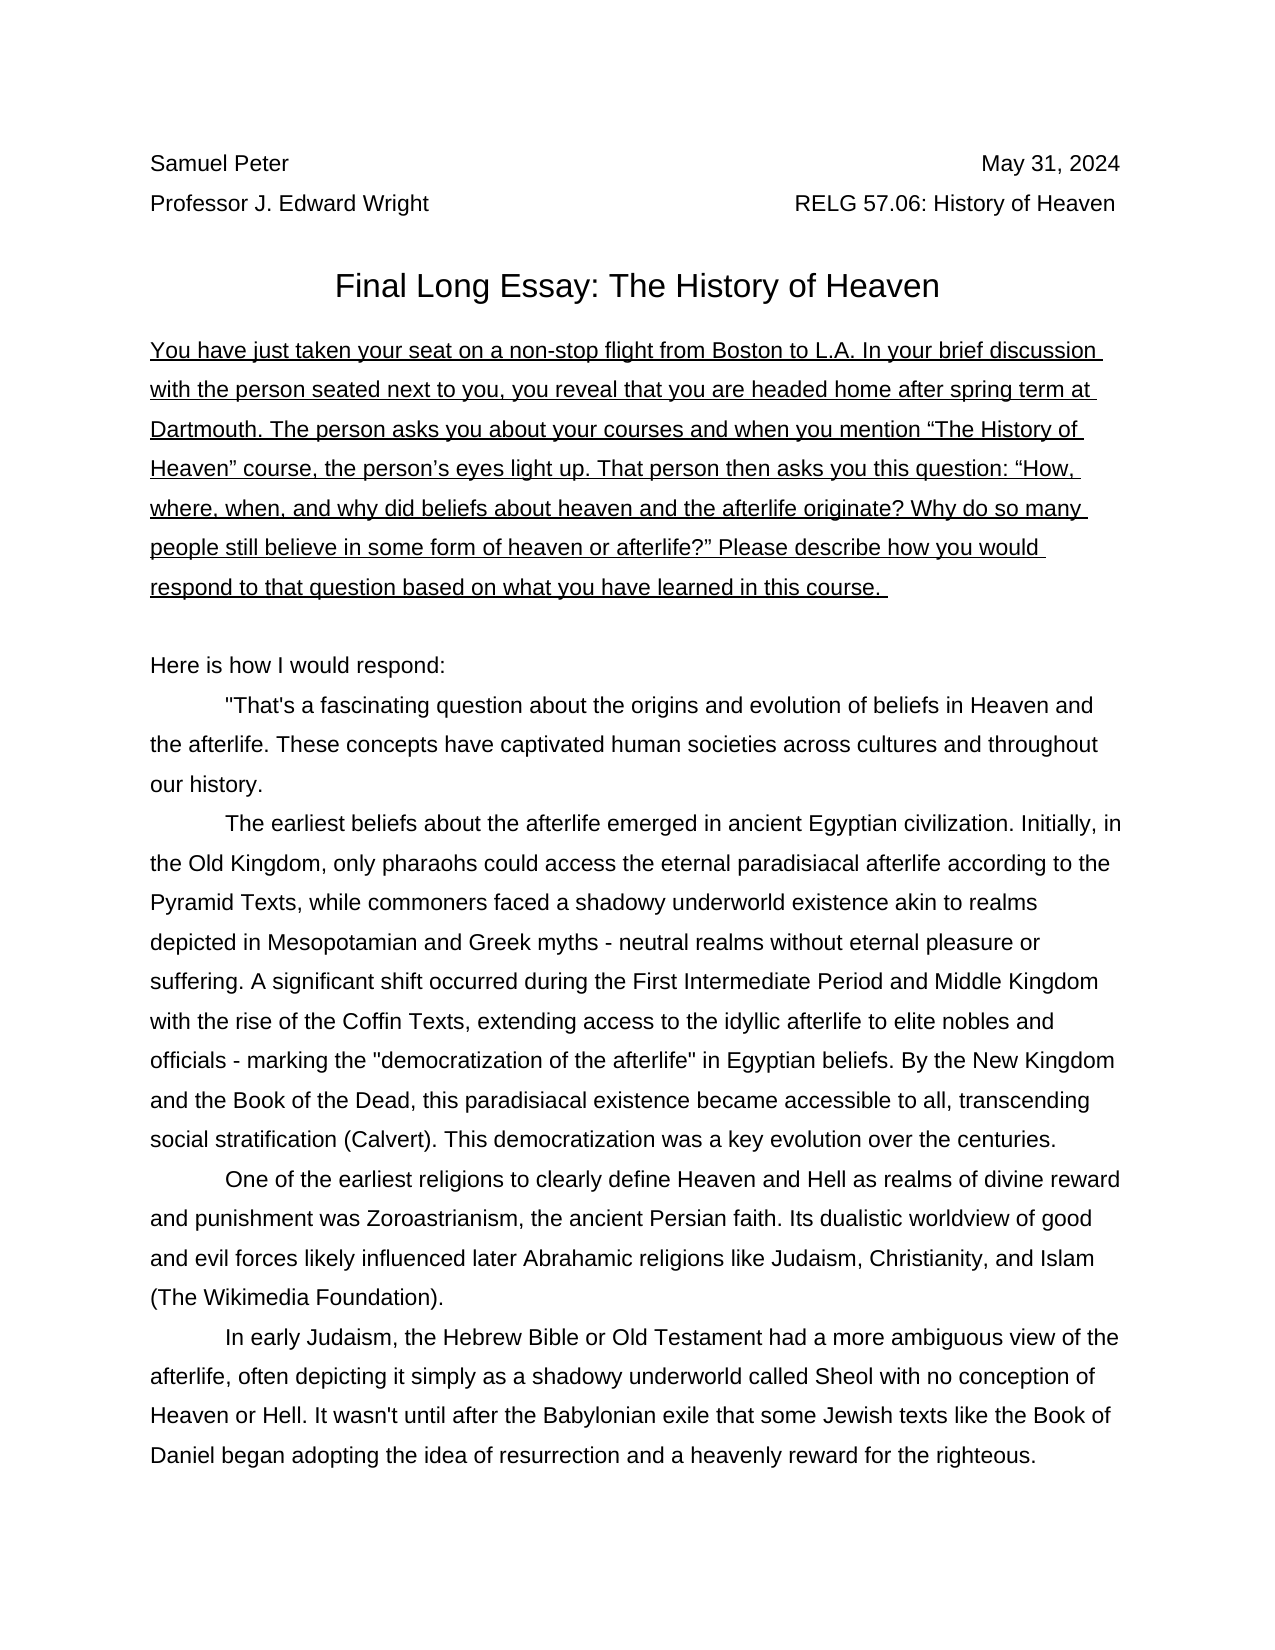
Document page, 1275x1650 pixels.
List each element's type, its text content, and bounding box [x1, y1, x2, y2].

text In early Judaism, the Hebrew Bible or Old Testament had a more ambiguous view of the afterlife, often depicting it simply as a shadowy underworld called Sheol with no conception of Heaven or Hell. It wasn't until after the Babylonian exile that some Jewish texts like the Book of Daniel began adopting the idea of resurrection and a heavenly reward for the righteous. [150, 1323, 1125, 1468]
text Samuel Peter May 31, 2024 [150, 150, 1125, 176]
text You have just taken your seat on a non-stop flight from Boston to L.A. In your brief discussion with the person seated next to you, you reveal that you are headed home after spring term at Dartmouth. The person asks you about your courses and when you mention “The History of Heaven” course, the person’s eyes light up. That person then asks you this question: “How, where, when, and why did beliefs about heaven and the afterlife originate? Why do so many people still believe in some form of heaven or afterlife?” Please describe how you would respond to that question based on what you have learned in this course. [150, 337, 1125, 600]
text One of the earliest religions to clearly define Heaven and Hell as realms of divine reward and punishment was Zoroastrianism, the ancient Persian faith. Its dualistic worldview of good and evil forces likely influenced later Abrahamic religions like Judaism, Christianity, and Islam (The Wikimedia Foundation). [150, 1166, 1125, 1310]
text Here is how I would respond: [150, 652, 1125, 679]
text "That's a fascinating question about the origins and evolution of beliefs in Heaven and the afterlife. These concepts have captivated human societies across cultures and throughout our history. [150, 692, 1125, 797]
text Professor J. Edward Wright RELG 57.06: History of Heaven [150, 189, 1125, 216]
text The earliest beliefs about the afterlife emerged in ancient Egyptian civilization. Initially, in the Old Kingdom, only pharaohs could access the eternal paradisiacal afterlife according to the Pyramid Texts, while commoners faced a shadowy underworld existence akin to realms depicted in Mesopotamian and Greek myths - neutral realms without eternal pleasure or suffering. A significant shift occurred during the First Intermediate Period and Middle Kingdom with the rise of the Coffin Texts, extending access to the idyllic afterlife to elite nobles and officials - marking the "democratization of the afterlife" in Egyptian beliefs. By the New Kingdom and the Book of the Dead, this paradisiacal existence became accessible to all, transcending social stratification (Calvert). This democratization was a key evolution over the centuries. [150, 810, 1125, 1152]
subtitle Final Long Essay: The History of Heaven [150, 266, 1125, 305]
